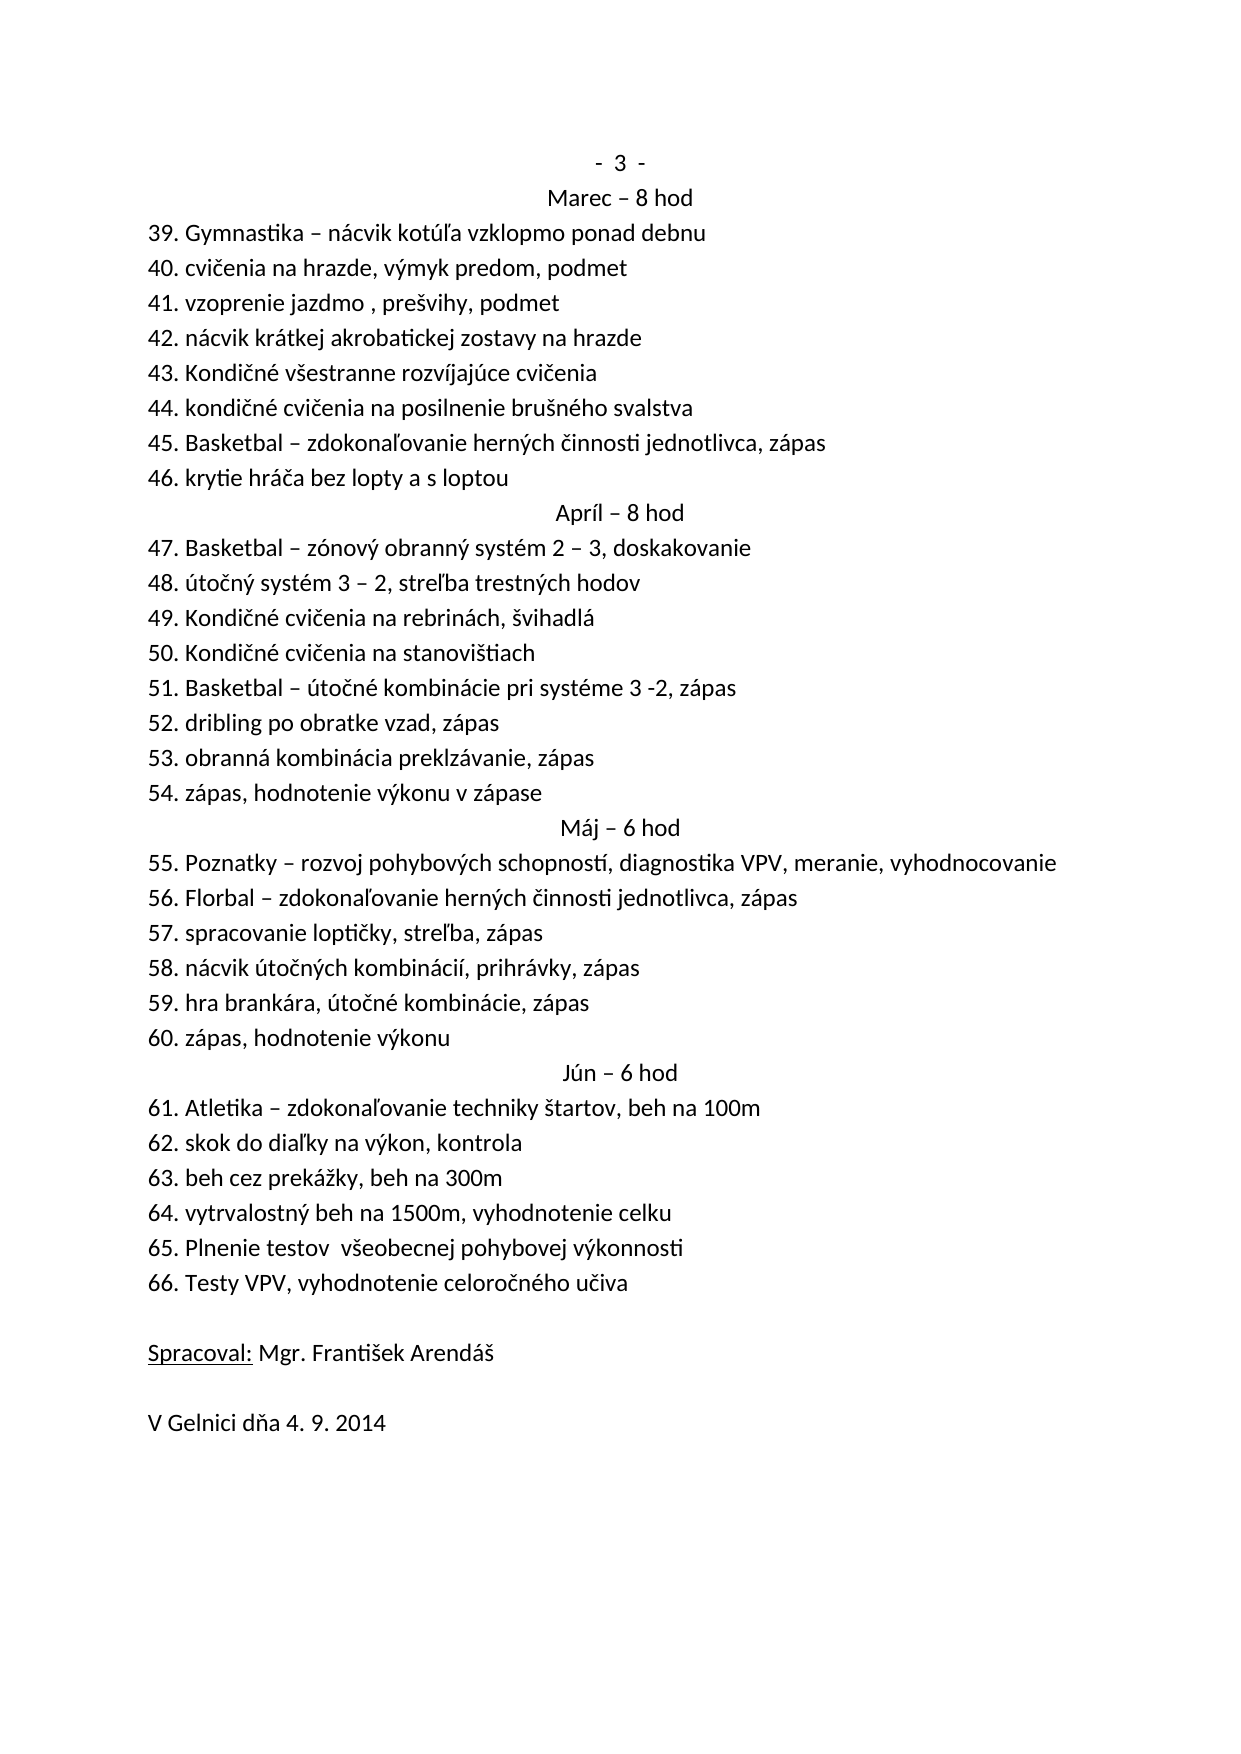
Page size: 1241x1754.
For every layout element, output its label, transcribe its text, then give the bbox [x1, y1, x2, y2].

text 66. Testy VPV, vyhodnotenie celoročného učiva [148, 1268, 1093, 1298]
text 50. Kondičné cvičenia na stanovištiach [148, 638, 1093, 668]
text 62. skok do diaľky na výkon, kontrola [148, 1128, 1093, 1158]
text 58. nácvik útočných kombinácií, prihrávky, zápas [148, 953, 1093, 983]
text 55. Poznatky – rozvoj pohybových schopností, diagnostika VPV, meranie, vyhodnocovanie [148, 848, 1093, 878]
text 51. Basketbal – útočné kombinácie pri systéme 3 -2, zápas [148, 673, 1093, 703]
text 40. cvičenia na hrazde, výmyk predom, podmet [148, 253, 1093, 283]
text 39. Gymnastika – nácvik kotúľa vzklopmo ponad debnu [148, 218, 1093, 248]
text 57. spracovanie loptičky, streľba, zápas [148, 918, 1093, 948]
text 54. zápas, hodnotenie výkonu v zápase [148, 778, 1093, 808]
text 47. Basketbal – zónový obranný systém 2 – 3, doskakovanie [148, 533, 1093, 563]
text Spracoval: Mgr. František Arendáš [148, 1338, 1093, 1368]
text 56. Florbal – zdokonaľovanie herných činnosti jednotlivca, zápas [148, 883, 1093, 913]
text 60. zápas, hodnotenie výkonu [148, 1023, 1093, 1053]
text 52. dribling po obratke vzad, zápas [148, 708, 1093, 738]
text Máj – 6 hod [148, 813, 1093, 843]
text 43. Kondičné všestranne rozvíjajúce cvičenia [148, 358, 1093, 388]
text Apríl – 8 hod [148, 498, 1093, 528]
text 61. Atletika – zdokonaľovanie techniky štartov, beh na 100m [148, 1093, 1093, 1123]
text - 3 - [148, 148, 1093, 178]
text 53. obranná kombinácia preklzávanie, zápas [148, 743, 1093, 773]
text Marec – 8 hod [148, 183, 1093, 213]
text 41. vzoprenie jazdmo , prešvihy, podmet [148, 288, 1093, 318]
text V Gelnici dňa 4. 9. 2014 [148, 1408, 1093, 1438]
text 42. nácvik krátkej akrobatickej zostavy na hrazde [148, 323, 1093, 353]
text 44. kondičné cvičenia na posilnenie brušného svalstva [148, 393, 1093, 423]
text 64. vytrvalostný beh na 1500m, vyhodnotenie celku [148, 1198, 1093, 1228]
text 63. beh cez prekážky, beh na 300m [148, 1163, 1093, 1193]
text 48. útočný systém 3 – 2, streľba trestných hodov [148, 568, 1093, 598]
text 49. Kondičné cvičenia na rebrinách, švihadlá [148, 603, 1093, 633]
text 46. krytie hráča bez lopty a s loptou [148, 463, 1093, 493]
text 45. Basketbal – zdokonaľovanie herných činnosti jednotlivca, zápas [148, 428, 1093, 458]
text Jún – 6 hod [148, 1058, 1093, 1088]
text 65. Plnenie testov všeobecnej pohybovej výkonnosti [148, 1233, 1093, 1263]
text 59. hra brankára, útočné kombinácie, zápas [148, 988, 1093, 1018]
